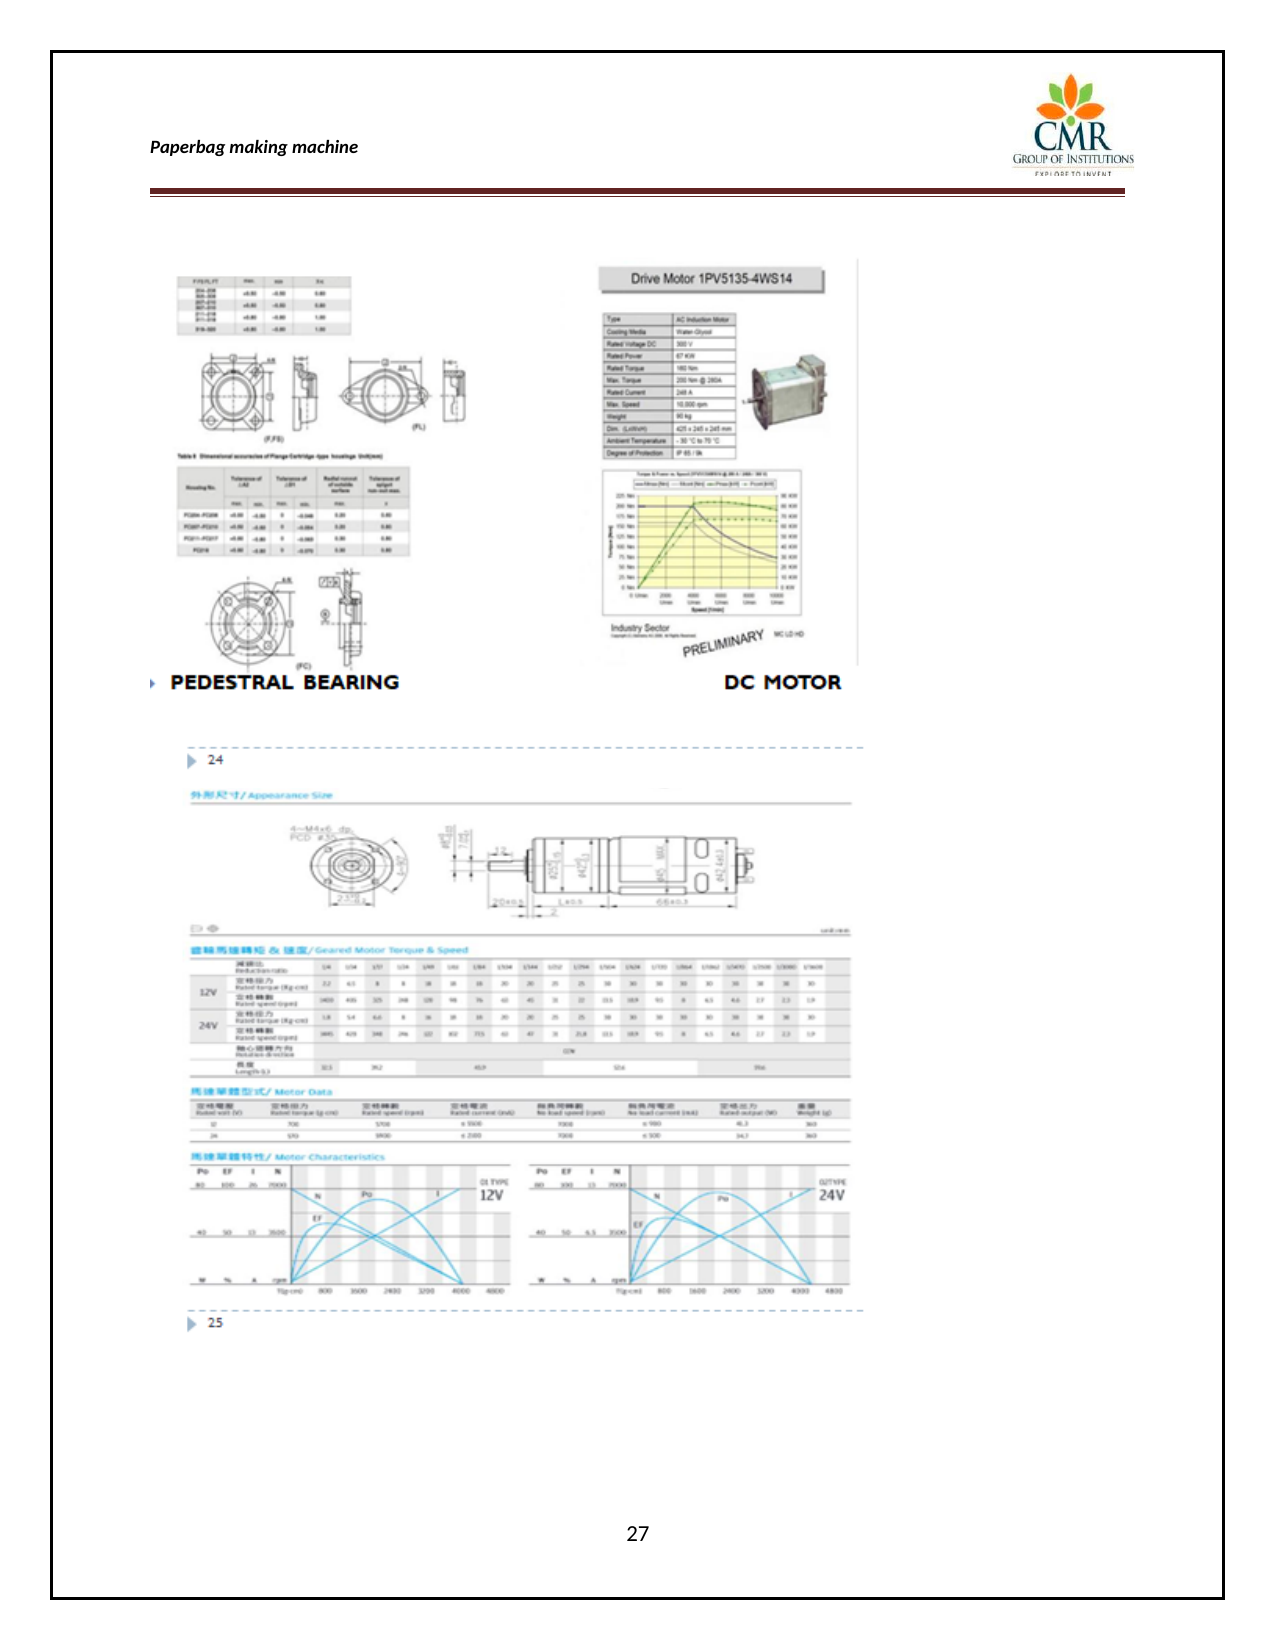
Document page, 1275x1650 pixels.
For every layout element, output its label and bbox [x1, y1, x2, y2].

picture [1011, 72, 1135, 176]
picture [150, 225, 901, 1351]
